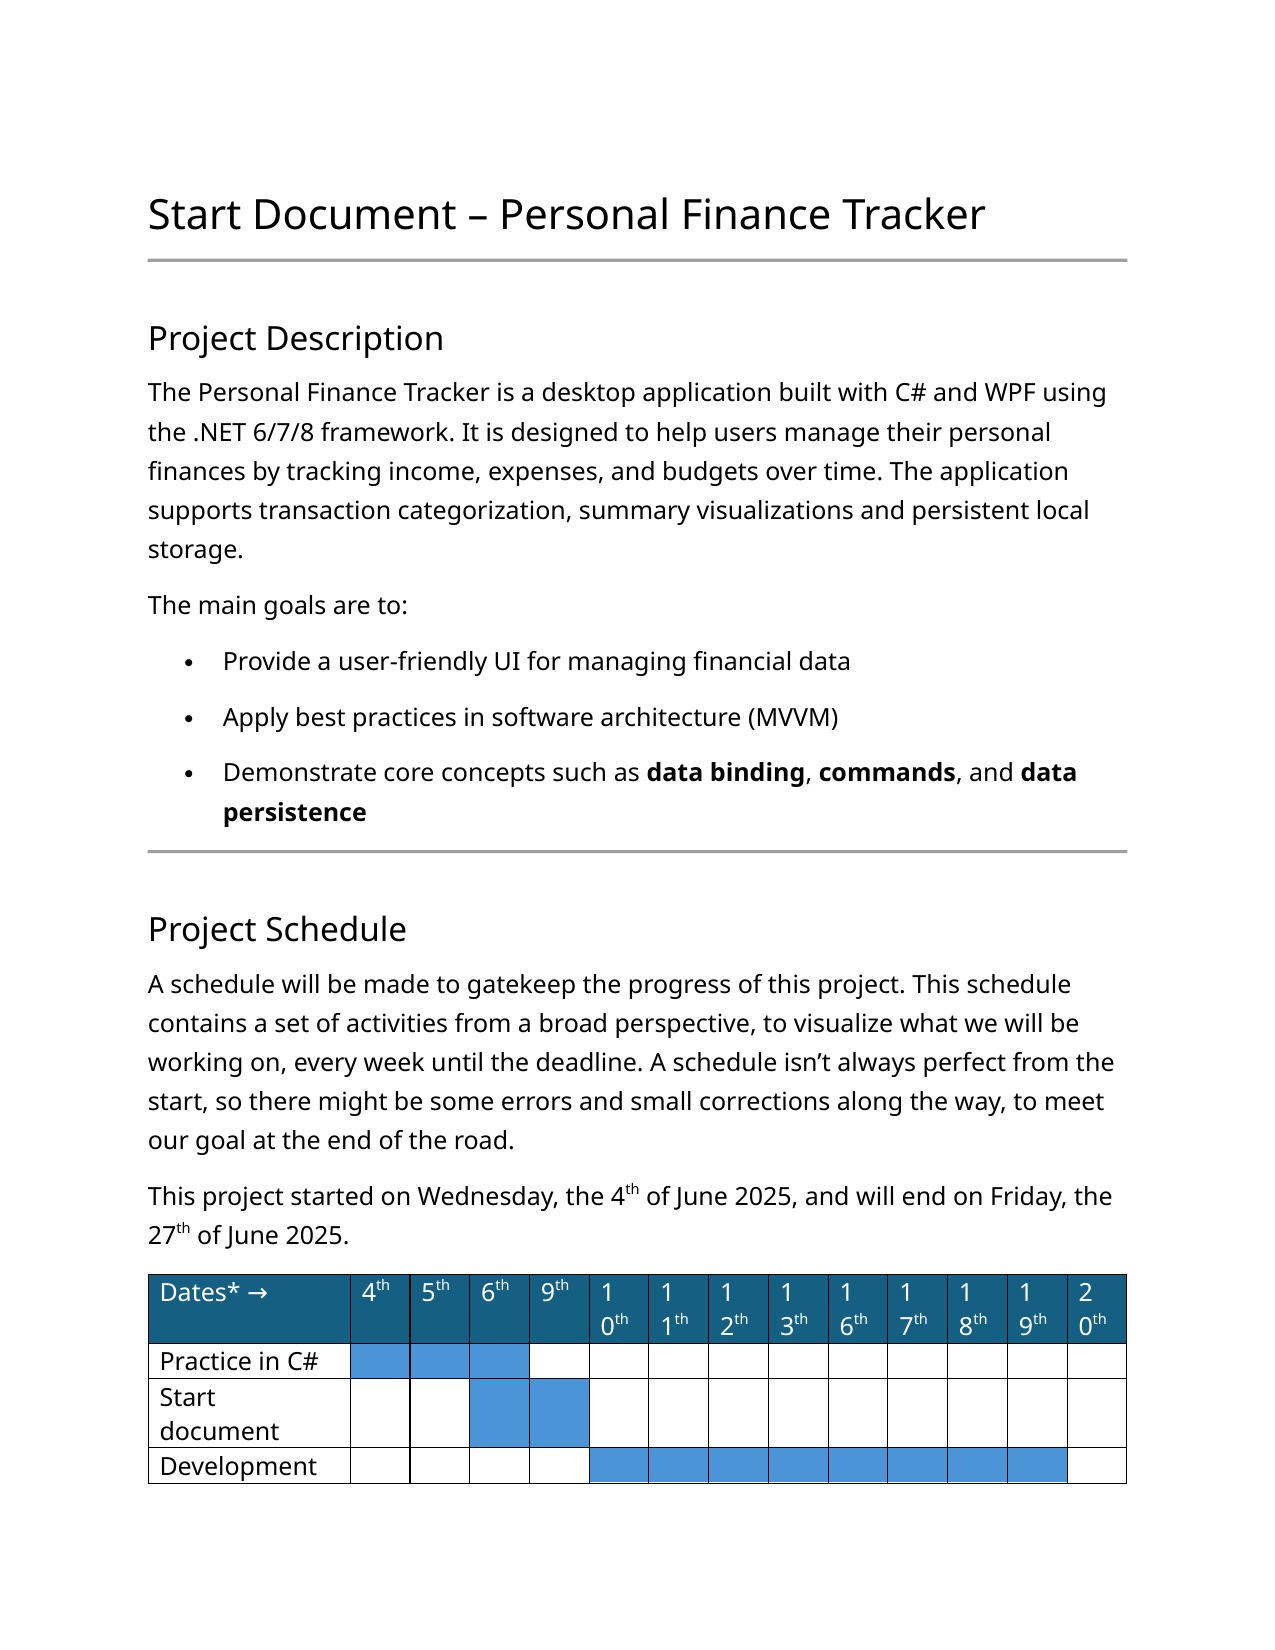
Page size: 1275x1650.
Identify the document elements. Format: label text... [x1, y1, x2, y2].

table_header 17th [888, 1275, 947, 1343]
table_cell Practice in C# [149, 1344, 350, 1378]
table_cell [1008, 1344, 1067, 1378]
table_header 19th [1008, 1275, 1067, 1343]
table_cell [530, 1379, 589, 1447]
table_cell [948, 1344, 1007, 1378]
table_cell [948, 1379, 1007, 1447]
table_cell [649, 1344, 708, 1378]
table_header 12th [709, 1275, 768, 1343]
table_header 18th [948, 1275, 1007, 1343]
table_cell [411, 1448, 469, 1482]
table_cell [709, 1344, 768, 1378]
table_cell [351, 1448, 409, 1482]
table_header 9th [530, 1275, 589, 1343]
subtitle Start Document – Personal Finance Tracker [148, 185, 1127, 242]
table_header 20th [1068, 1275, 1126, 1343]
table_cell [530, 1448, 589, 1482]
table_cell [1068, 1344, 1126, 1378]
table_header 6th [470, 1275, 529, 1343]
table_header 11th [649, 1275, 708, 1343]
list Demonstrate core concepts such as data binding, commands, and data persistence [185, 755, 1127, 828]
table_cell [829, 1344, 887, 1378]
table_cell [1008, 1448, 1067, 1482]
table_cell [948, 1448, 1007, 1482]
table_cell Start document [149, 1379, 350, 1447]
table_cell [411, 1379, 469, 1447]
table_cell [649, 1448, 708, 1482]
table_cell [1068, 1448, 1126, 1482]
table_cell [590, 1344, 648, 1378]
subtitle Project Description [148, 314, 1127, 360]
table_cell [470, 1448, 529, 1482]
table_cell [829, 1379, 887, 1447]
table_cell [411, 1344, 469, 1378]
table_header 5th [411, 1275, 469, 1343]
table_header 16th [829, 1275, 887, 1343]
table_cell [530, 1344, 589, 1378]
text The Personal Finance Tracker is a desktop application built with C# and WPF using the .NET 6/7/8 framework. It is designed to help users manage their personal finances by tracking income, expenses, and budgets over time. The application supports transaction categorization, summary visualizations and persistent local storage. [148, 375, 1127, 566]
list Provide a user-friendly UI for managing financial data [185, 643, 1127, 677]
table_cell [470, 1344, 529, 1378]
table_cell Development [149, 1448, 350, 1482]
table_cell [470, 1379, 529, 1447]
table_cell [1008, 1379, 1067, 1447]
table_cell [888, 1344, 947, 1378]
table_cell [351, 1344, 409, 1378]
table_cell [709, 1379, 768, 1447]
table_cell [769, 1379, 828, 1447]
text This project started on Wednesday, the 4th of June 2025, and will end on Friday, the 27th of June 2025. [148, 1179, 1127, 1252]
list Apply best practices in software architecture (MVVM) [185, 699, 1127, 733]
subtitle Project Schedule [148, 906, 1127, 951]
table_cell [590, 1448, 648, 1482]
table_header 13th [769, 1275, 828, 1343]
table_cell [709, 1448, 768, 1482]
table_cell [649, 1379, 708, 1447]
table_header 4th [351, 1275, 409, 1343]
text A schedule will be made to gatekeep the progress of this project. This schedule contains a set of activities from a broad perspective, to visualize what we will be working on, every week until the deadline. A schedule isn’t always perfect from the start, so there might be some errors and small corrections along the way, to meet our goal at the end of the road. [148, 966, 1127, 1157]
table_cell [829, 1448, 887, 1482]
table_cell [1068, 1379, 1126, 1447]
table_cell [769, 1344, 828, 1378]
table_cell [888, 1448, 947, 1482]
table_cell [351, 1379, 409, 1447]
table_cell [888, 1379, 947, 1447]
table_header 10th [590, 1275, 648, 1343]
text The main goals are to: [148, 587, 1127, 622]
table_header Dates* → [149, 1275, 350, 1343]
table_cell [590, 1379, 648, 1447]
table_cell [769, 1448, 828, 1482]
